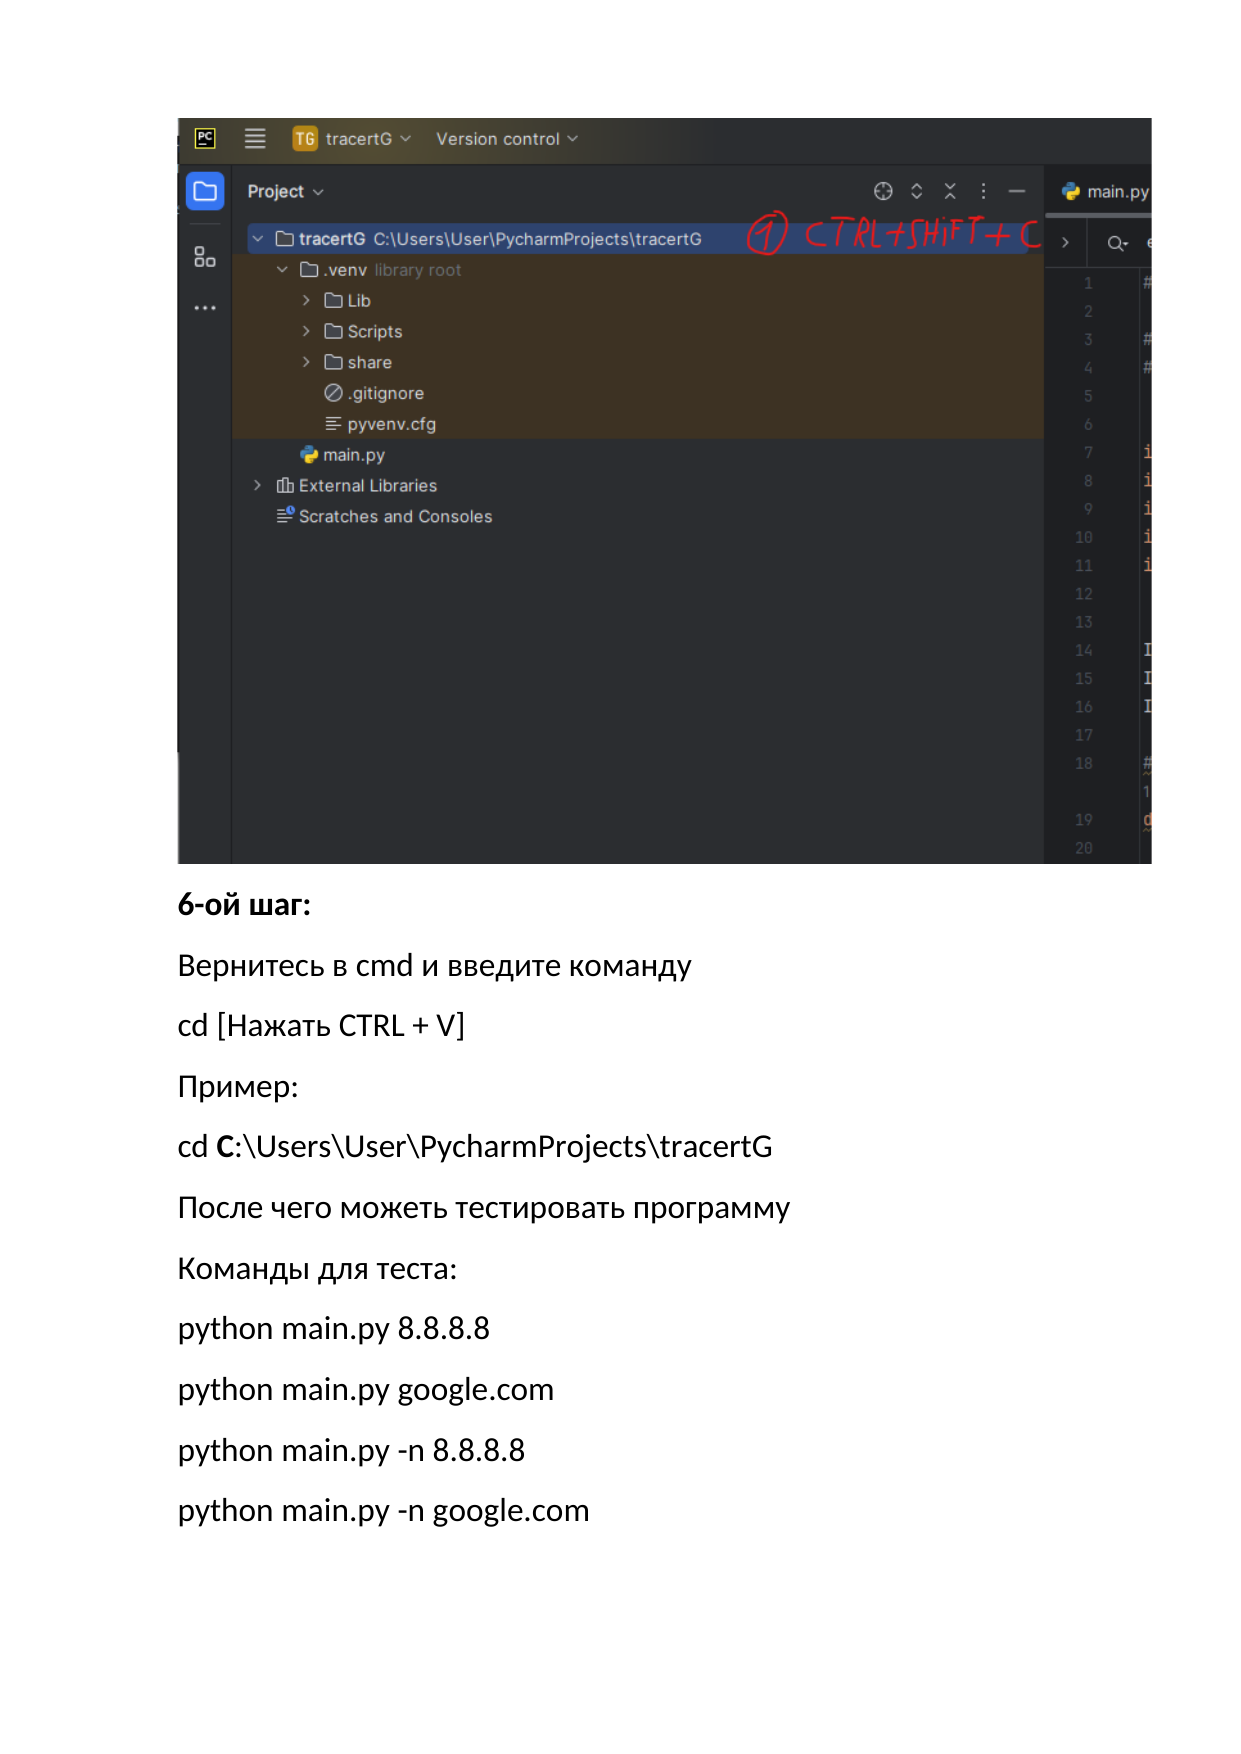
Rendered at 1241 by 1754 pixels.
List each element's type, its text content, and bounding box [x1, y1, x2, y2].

text cd [Нажать CTRL + V] [177, 1004, 1152, 1045]
picture [177, 118, 1152, 864]
text Вернитесь в cmd и введите команду [177, 943, 1152, 984]
text python main.py 8.8.8.8 [177, 1307, 1152, 1348]
text python main.py -n 8.8.8.8 [177, 1428, 1152, 1469]
text После чего можеть тестировать программу [177, 1186, 1152, 1227]
text 6-ой шаг: [177, 883, 1152, 924]
text cd C:\Users\User\PycharmProjects\tracertG [177, 1125, 1152, 1166]
text python main.py google.com [177, 1368, 1152, 1409]
text Пример: [177, 1065, 1152, 1106]
text python main.py -n google.com [177, 1489, 1152, 1530]
text Команды для теста: [177, 1247, 1152, 1287]
